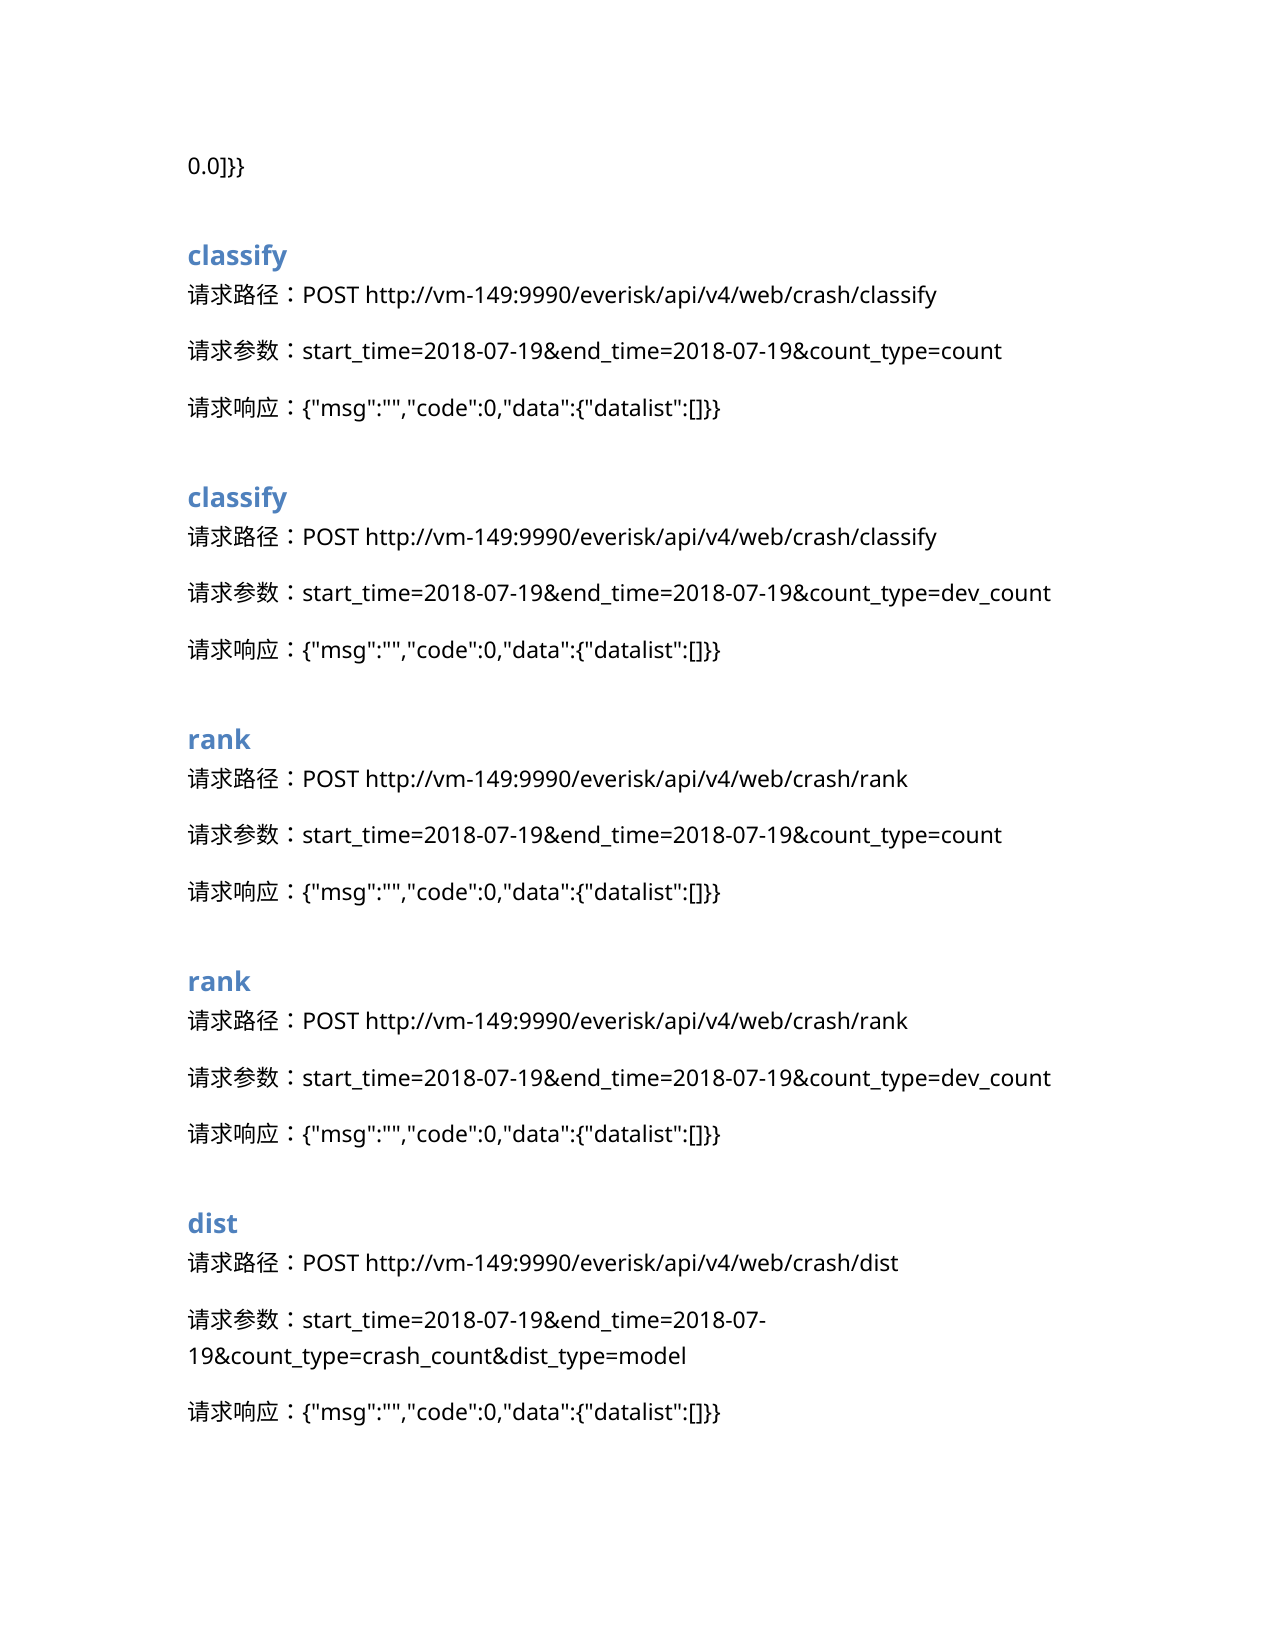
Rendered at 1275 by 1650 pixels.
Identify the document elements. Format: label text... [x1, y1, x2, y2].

text 请求路径：POST http://vm-149:9990/everisk/api/v4/web/crash/classify [187, 521, 1087, 552]
subtitle classify [187, 478, 1087, 515]
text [187, 1396, 1087, 1458]
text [187, 1247, 1087, 1278]
text 请求参数：start_time=2018-07-19&end_time=2018-07-19&count_type=crash_count&dist_type=model [187, 1304, 1087, 1371]
subtitle classify [187, 236, 1087, 273]
subtitle rank [187, 720, 1087, 757]
subtitle dist [187, 1204, 1087, 1241]
text 请求响应：{"msg":"","code":0,"data":{"datalist":[]}} [187, 392, 1087, 453]
text 请求参数：start_time=2018-07-19&end_time=2018-07-19&count_type=count [187, 335, 1087, 367]
subtitle rank [187, 962, 1087, 999]
text 请求路径：POST http://vm-149:9990/everisk/api/v4/web/crash/rank [187, 1005, 1087, 1036]
text 请求参数：start_time=2018-07-19&end_time=2018-07-19&count_type=count [187, 819, 1087, 851]
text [187, 150, 1087, 211]
text 请求路径：POST http://vm-149:9990/everisk/api/v4/web/crash/rank [187, 763, 1087, 794]
text 请求参数：start_time=2018-07-19&end_time=2018-07-19&count_type=dev_count [187, 1062, 1087, 1093]
text 请求参数：start_time=2018-07-19&end_time=2018-07-19&count_type=dev_count [187, 577, 1087, 609]
text 请求响应：{"msg":"","code":0,"data":{"datalist":[]}} [187, 876, 1087, 938]
text 请求路径：POST http://vm-149:9990/everisk/api/v4/web/crash/classify [187, 278, 1087, 310]
text 请求响应：{"msg":"","code":0,"data":{"datalist":[]}} [187, 634, 1087, 696]
text 请求响应：{"msg":"","code":0,"data":{"datalist":[]}} [187, 1118, 1087, 1180]
